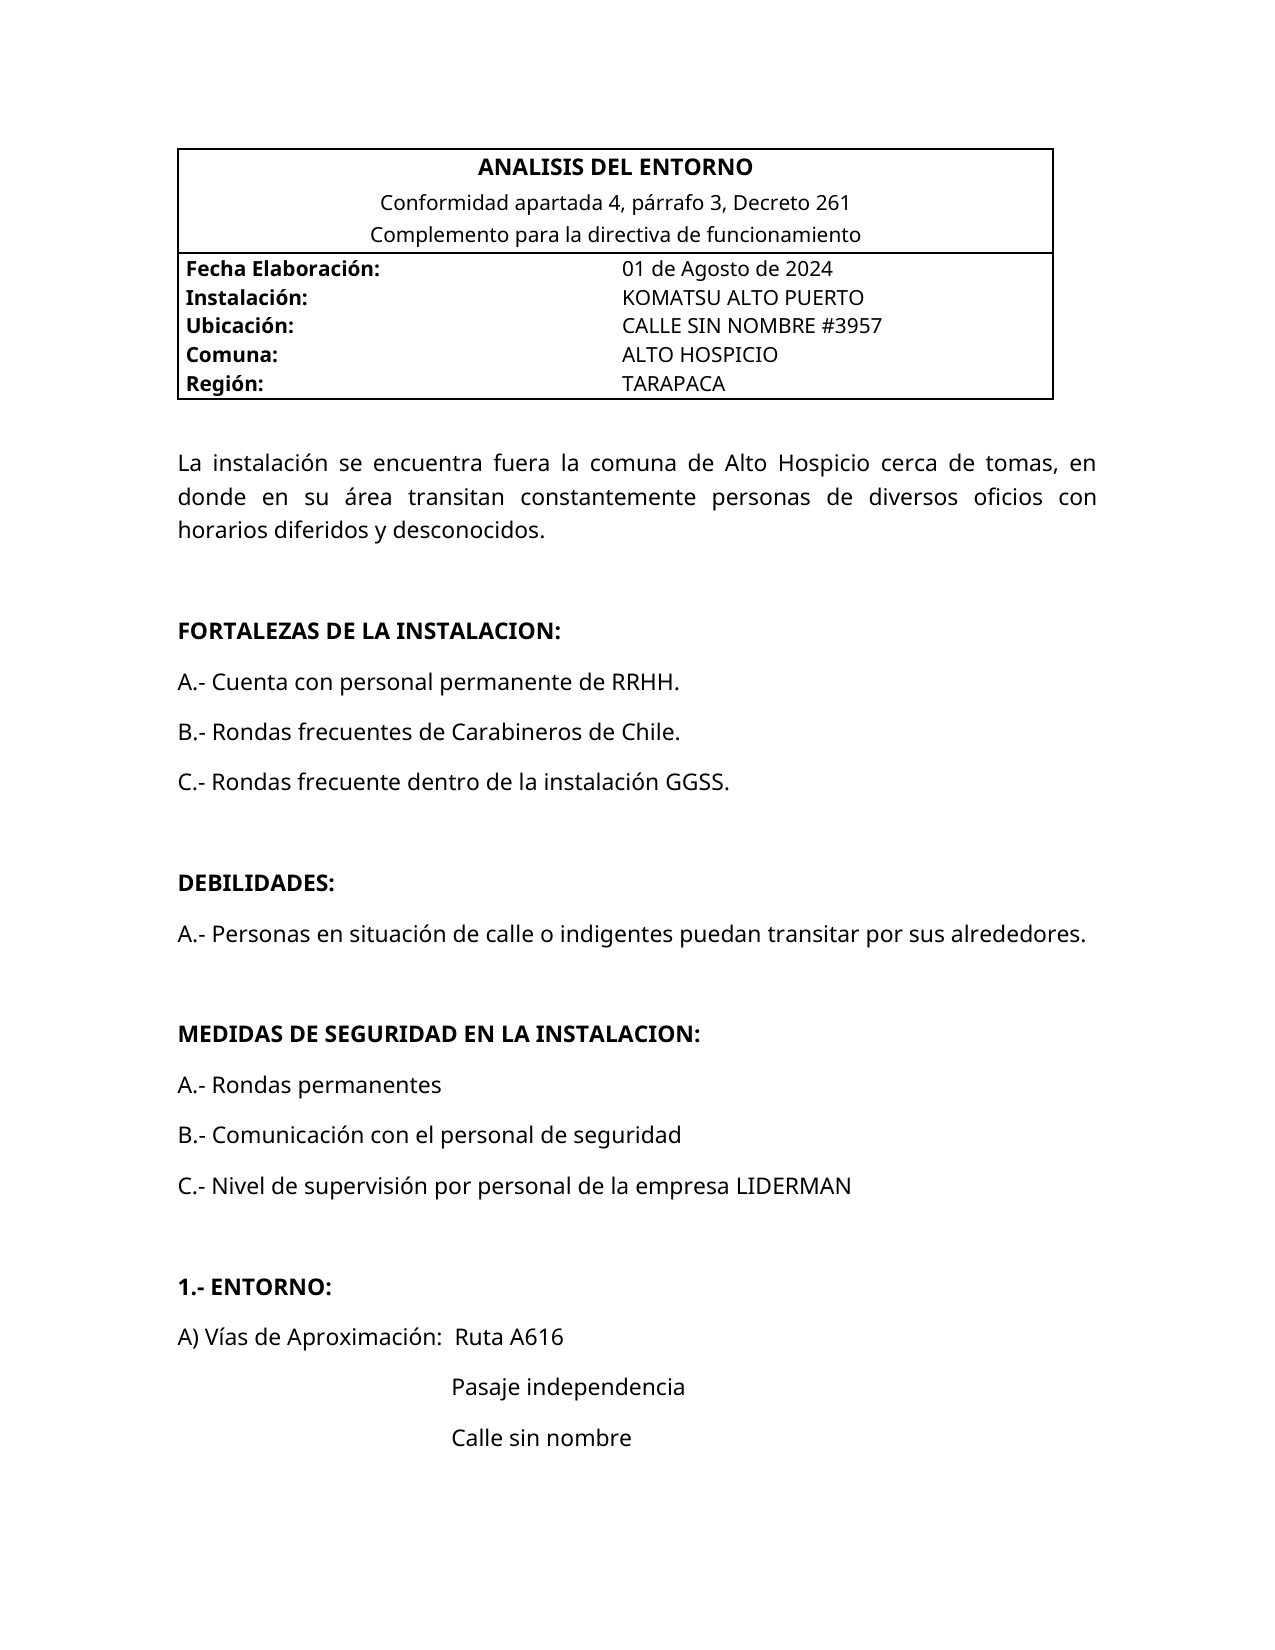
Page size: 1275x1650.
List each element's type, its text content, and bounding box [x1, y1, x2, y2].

table_cell CALLE SIN NOMBRE #3957 [615, 311, 1052, 340]
text A.- Cuenta con personal permanente de RRHH. [177, 666, 1098, 697]
text C.- Rondas frecuente dentro de la instalación GGSS. [177, 766, 1098, 798]
text DEBILIDADES: [177, 867, 1098, 898]
text La instalación se encuentra fuera la comuna de Alto Hospicio cerca de tomas, en donde en su área transitan constantemente personas de diversos oficios con horarios diferidos y desconocidos. [177, 447, 1098, 546]
text A) Vías de Aproximación: Ruta A616 [177, 1321, 1098, 1352]
text MEDIDAS DE SEGURIDAD EN LA INSTALACION: [177, 1018, 1098, 1050]
table_cell Comuna: [179, 340, 614, 368]
table_header ANALISIS DEL ENTORNO [179, 150, 1052, 182]
table_cell KOMATSU ALTO PUERTO [615, 283, 1052, 311]
text A.- Rondas permanentes [177, 1069, 1098, 1100]
text A.- Personas en situación de calle o indigentes puedan transitar por sus alrededores. [177, 918, 1098, 949]
table_cell TARAPACA [615, 368, 1052, 398]
table_cell ALTO HOSPICIO [615, 340, 1052, 368]
text B.- Rondas frecuentes de Carabineros de Chile. [177, 716, 1098, 747]
text FORTALEZAS DE LA INSTALACION: [177, 615, 1098, 646]
text C.- Nivel de supervisión por personal de la empresa LIDERMAN [177, 1170, 1098, 1201]
table_cell Fecha Elaboración: [179, 254, 614, 283]
text Calle sin nombre [177, 1422, 1098, 1453]
table_cell Instalación: [179, 283, 614, 311]
table_cell Conformidad apartada 4, párrafo 3, Decreto 261 [179, 182, 1052, 216]
text B.- Comunicación con el personal de seguridad [177, 1119, 1098, 1151]
table_cell 01 de Agosto de 2024 [615, 254, 1052, 283]
table_cell Ubicación: [179, 311, 614, 340]
text 1.- ENTORNO: [177, 1271, 1098, 1302]
text Pasaje independencia [177, 1371, 1098, 1403]
table_cell Complemento para la directiva de funcionamiento [179, 216, 1052, 252]
table_cell Región: [179, 368, 614, 398]
